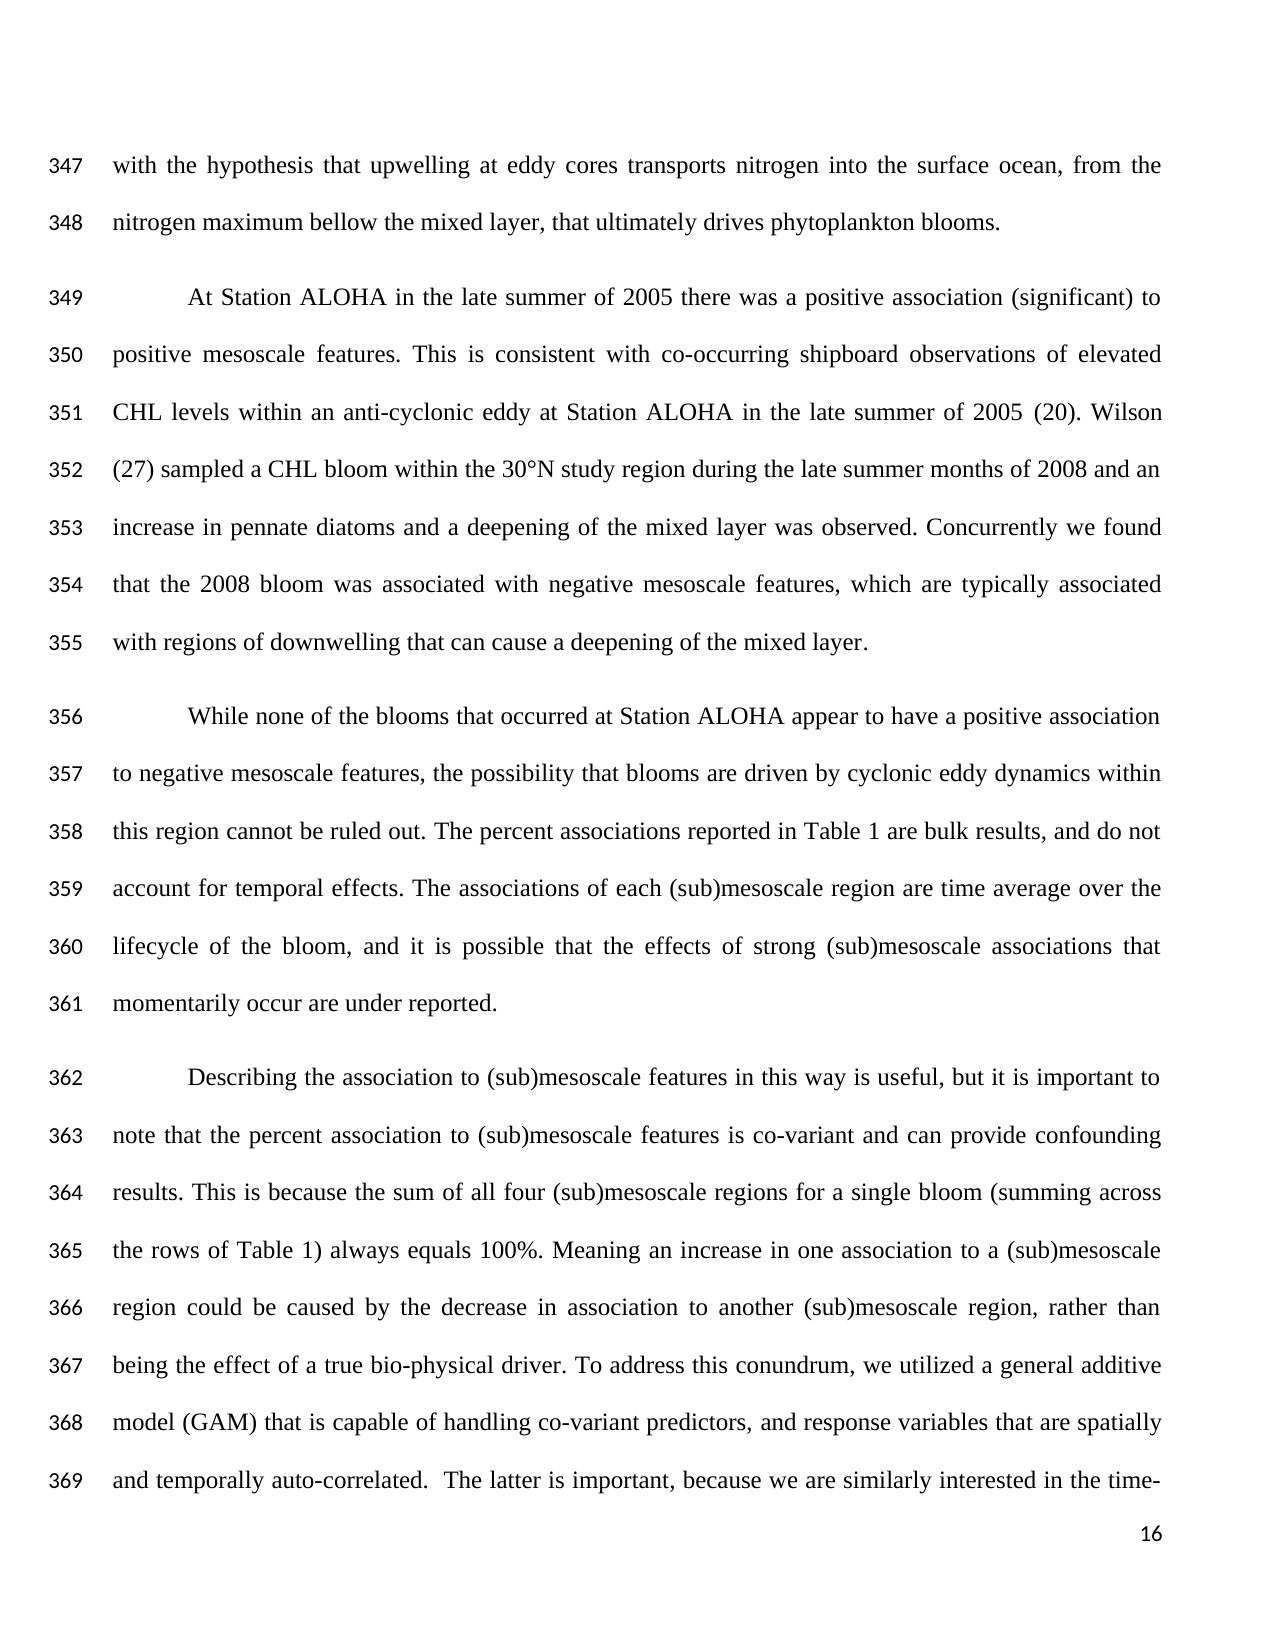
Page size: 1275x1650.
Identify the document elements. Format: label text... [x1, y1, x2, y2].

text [112, 150, 1162, 236]
text At Station ALOHA in the late summer of 2005 there was a positive association (significant) to positive mesoscale features. This is consistent with co-occurring shipboard observations of elevated CHL levels within an anti-cyclonic eddy at Station ALOHA in the late summer of 2005 (20). Wilson (27) sampled a CHL bloom within the 30°N study region during the late summer months of 2008 and an increase in pennate diatoms and a deepening of the mixed layer was observed. Concurrently we found that the 2008 bloom was associated with negative mesoscale features, which are typically associated with regions of downwelling that can cause a deepening of the mixed layer. [112, 282, 1162, 655]
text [112, 1062, 1162, 1494]
text While none of the blooms that occurred at Station ALOHA appear to have a positive association to negative mesoscale features, the possibility that blooms are driven by cyclonic eddy dynamics within this region cannot be ruled out. The percent associations reported in Table 1 are bulk results, and do not account for temporal effects. The associations of each (sub)mesoscale region are time average over the lifecycle of the bloom, and it is possible that the effects of strong (sub)mesoscale associations that momentarily occur are under reported. [112, 701, 1162, 1017]
